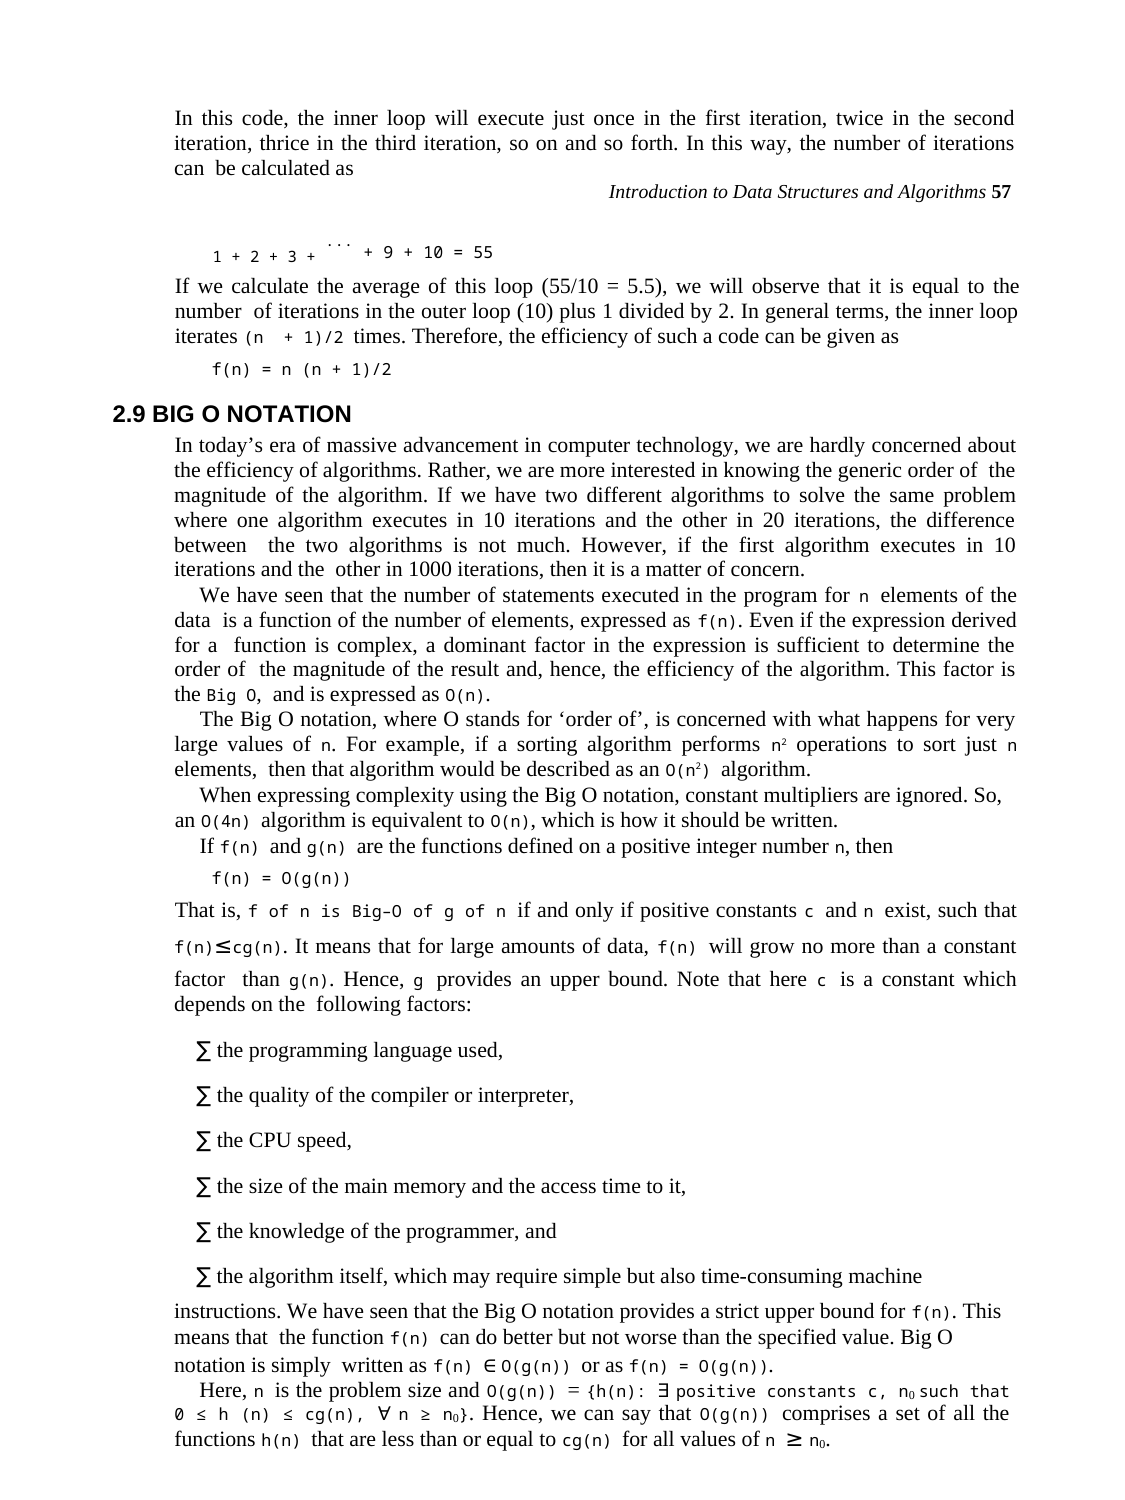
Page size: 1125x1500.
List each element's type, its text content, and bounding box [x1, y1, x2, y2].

text ∑ the knowledge of the programmer, and [196, 1206, 1022, 1251]
text In today’s era of massive advancement in computer technology, we are hardly concerned about the efficiency of algorithms. Rather, we are more interested in knowing the generic order of the magnitude of the algorithm. If we have two different algorithms to solve the same problem where one algorithm executes in 10 iterations and the other in 20 iterations, the difference between the two algorithms is not much. However, if the first algorithm executes in 10 iterations and the other in 1000 iterations, then it is a matter of concern. [174, 433, 1017, 582]
text ∑ the programming language used, [196, 1025, 1022, 1069]
text In this code, the inner loop will execute just once in the first iteration, twice in the second iteration, thrice in the third iteration, so on and so forth. In this way, the number of iterations can be calculated as [174, 106, 1017, 180]
text 2.9 BIG O NOTATION [112, 400, 1022, 428]
text ∑ the CPU speed, [196, 1115, 1022, 1160]
text 1 + 2 + 3 + ... + 9 + 10 = 55 [212, 230, 1022, 267]
text ∑ the size of the main memory and the access time to it, [196, 1161, 1022, 1206]
text ∑ the algorithm itself, which may require simple but also time-consuming machine instructions. We have seen that the Big O notation provides a strict upper bound for f(n). This means that the function f(n) can do better but not worse than the specified value. Big O notation is simply written as f(n) ∈ O(g(n)) or as f(n) = O(g(n)). [174, 1251, 1017, 1377]
text f(n) = n (n + 1)/2 [211, 357, 1022, 380]
text The Big O notation, where O stands for ‘order of’, is concerned with what happens for very large values of n. For example, if a sorting algorithm performs n2 operations to sort just n elements, then that algorithm would be described as an O(n2) algorithm. [174, 707, 1017, 782]
text Here, n is the problem size and O(g(n)) = {h(n): ∃ positive constants c, n0 such that 0 ≤ h (n) ≤ cg(n), ∀ n ≥ n0}. Hence, we can say that O(g(n)) comprises a set of all the functions h(n) that are less than or equal to cg(n) for all values of n ≥ n0. [174, 1378, 1010, 1453]
text If f(n) and g(n) are the functions defined on a positive integer number n, then [199, 833, 1022, 858]
text f(n) = O(g(n)) [211, 867, 1022, 889]
text ∑ the quality of the compiler or interpreter, [196, 1070, 1022, 1115]
text That is, f of n is Big–O of g of n if and only if positive constants c and n exist, such that f(n)≤cg(n). It means that for large amounts of data, f(n) will grow no more than a constant factor than g(n). Hence, g provides an upper bound. Note that here c is a constant which depends on the following factors: [174, 897, 1017, 1016]
text When expressing complexity using the Big O notation, constant multipliers are ignored. So, an O(4n) algorithm is equivalent to O(n), which is how it should be written. [174, 782, 1017, 832]
text We have seen that the number of statements executed in the program for n elements of the data is a function of the number of elements, expressed as f(n). Even if the expression derived for a function is complex, a dominant factor in the expression is sufficient to determine the order of the magnitude of the result and, hence, the efficiency of the algorithm. This factor is the Big O, and is expressed as O(n). [174, 582, 1017, 706]
text If we calculate the average of this loop (55/10 = 5.5), we will observe that it is equal to the number of iterations in the outer loop (10) plus 1 divided by 2. In general terms, the inner loop iterates (n + 1)/2 times. Therefore, the efficiency of such a code can be given as [174, 274, 1021, 348]
text Introduction to Data Structures and Algorithms 57 [110, 180, 1011, 203]
